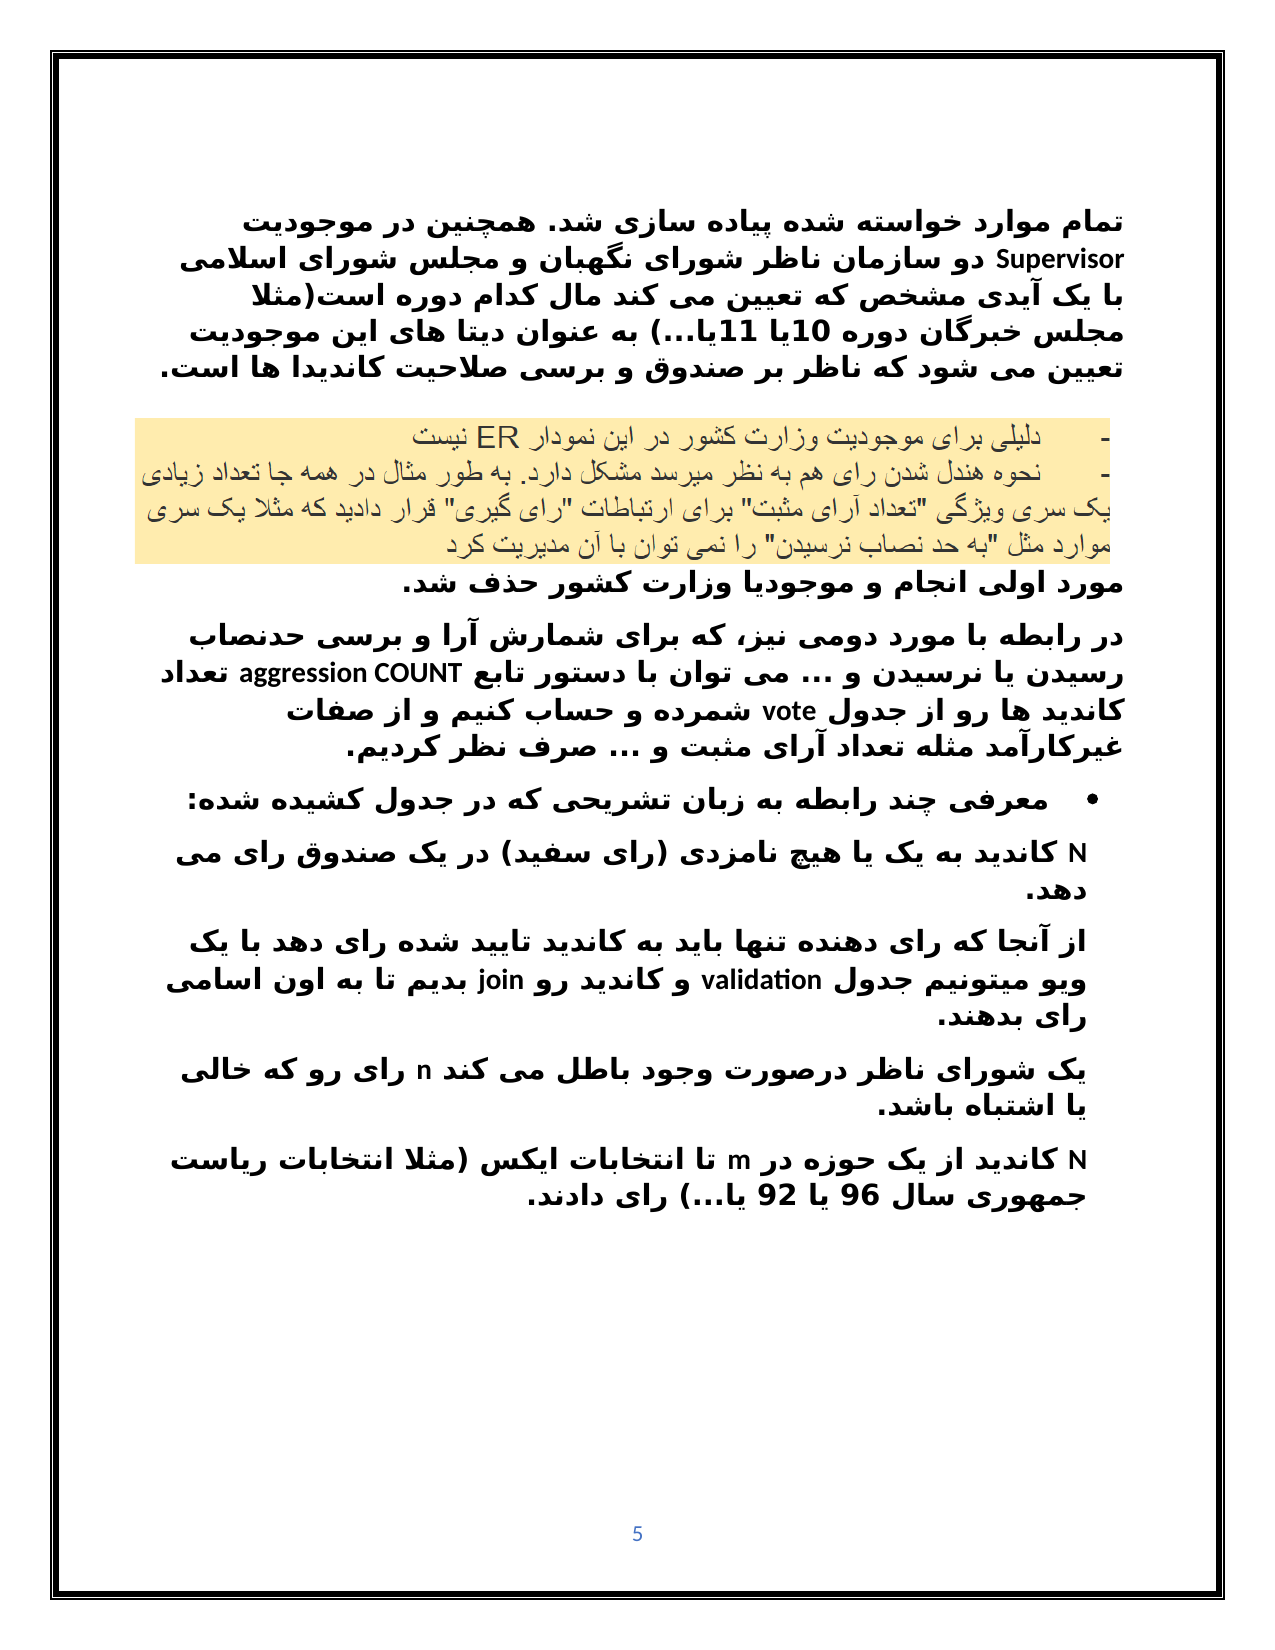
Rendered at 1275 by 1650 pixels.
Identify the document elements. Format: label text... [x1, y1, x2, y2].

text N کاندید به یک یا هیچ نامزدی (رای سفید) در یک صندوق رای می دهد. [150, 834, 1087, 906]
list معرفی چند رابطه به زبان تشریحی که در جدول کشیده شده: [150, 782, 1087, 816]
text N کاندید از یک حوزه در m تا انتخابات ایکس (مثلا انتخابات ریاست جمهوری سال 96 یا 92 یا...) رای دادند. [150, 1141, 1087, 1213]
text از آنجا که رای دهنده تنها باید به کاندید تایید شده رای دهد با یک ویو میتونیم جدول validation و کاندید رو join بدیم تا به اون اسامی رای بدهند. [150, 925, 1087, 1032]
text مورد اولی انجام و موجودیا وزارت کشور حذف شد. [150, 566, 1125, 599]
text در رابطه با مورد دومی نیز، که برای شمارش آرا و برسی حدنصاب رسیدن یا نرسیدن و ... می توان با دستور تابع aggression COUNT تعداد کاندید ها رو از جدول vote شمرده و حساب کنیم و از صفات غیرکارآمد مثله تعداد آرای مثبت و ... صرف نظر کردیم. [150, 618, 1125, 763]
text تمام موارد خواسته شده پیاده سازی شد. همچنین در موجودیت Supervisor دو سازمان ناظر شورای نگهبان و مجلس شورای اسلامی با یک آیدی مشخص که تعیین می کند مال کدام دوره است(مثلا مجلس خبرگان دوره 10یا 11یا...) به عنوان دیتا های این موجودیت تعیین می شود که ناظر بر صندوق و برسی صلاحیت کاندیدا ها است. [150, 204, 1125, 384]
text یک شورای ناظر درصورت وجود باطل می کند n رای رو که خالی یا اشتباه باشد. [150, 1051, 1087, 1122]
